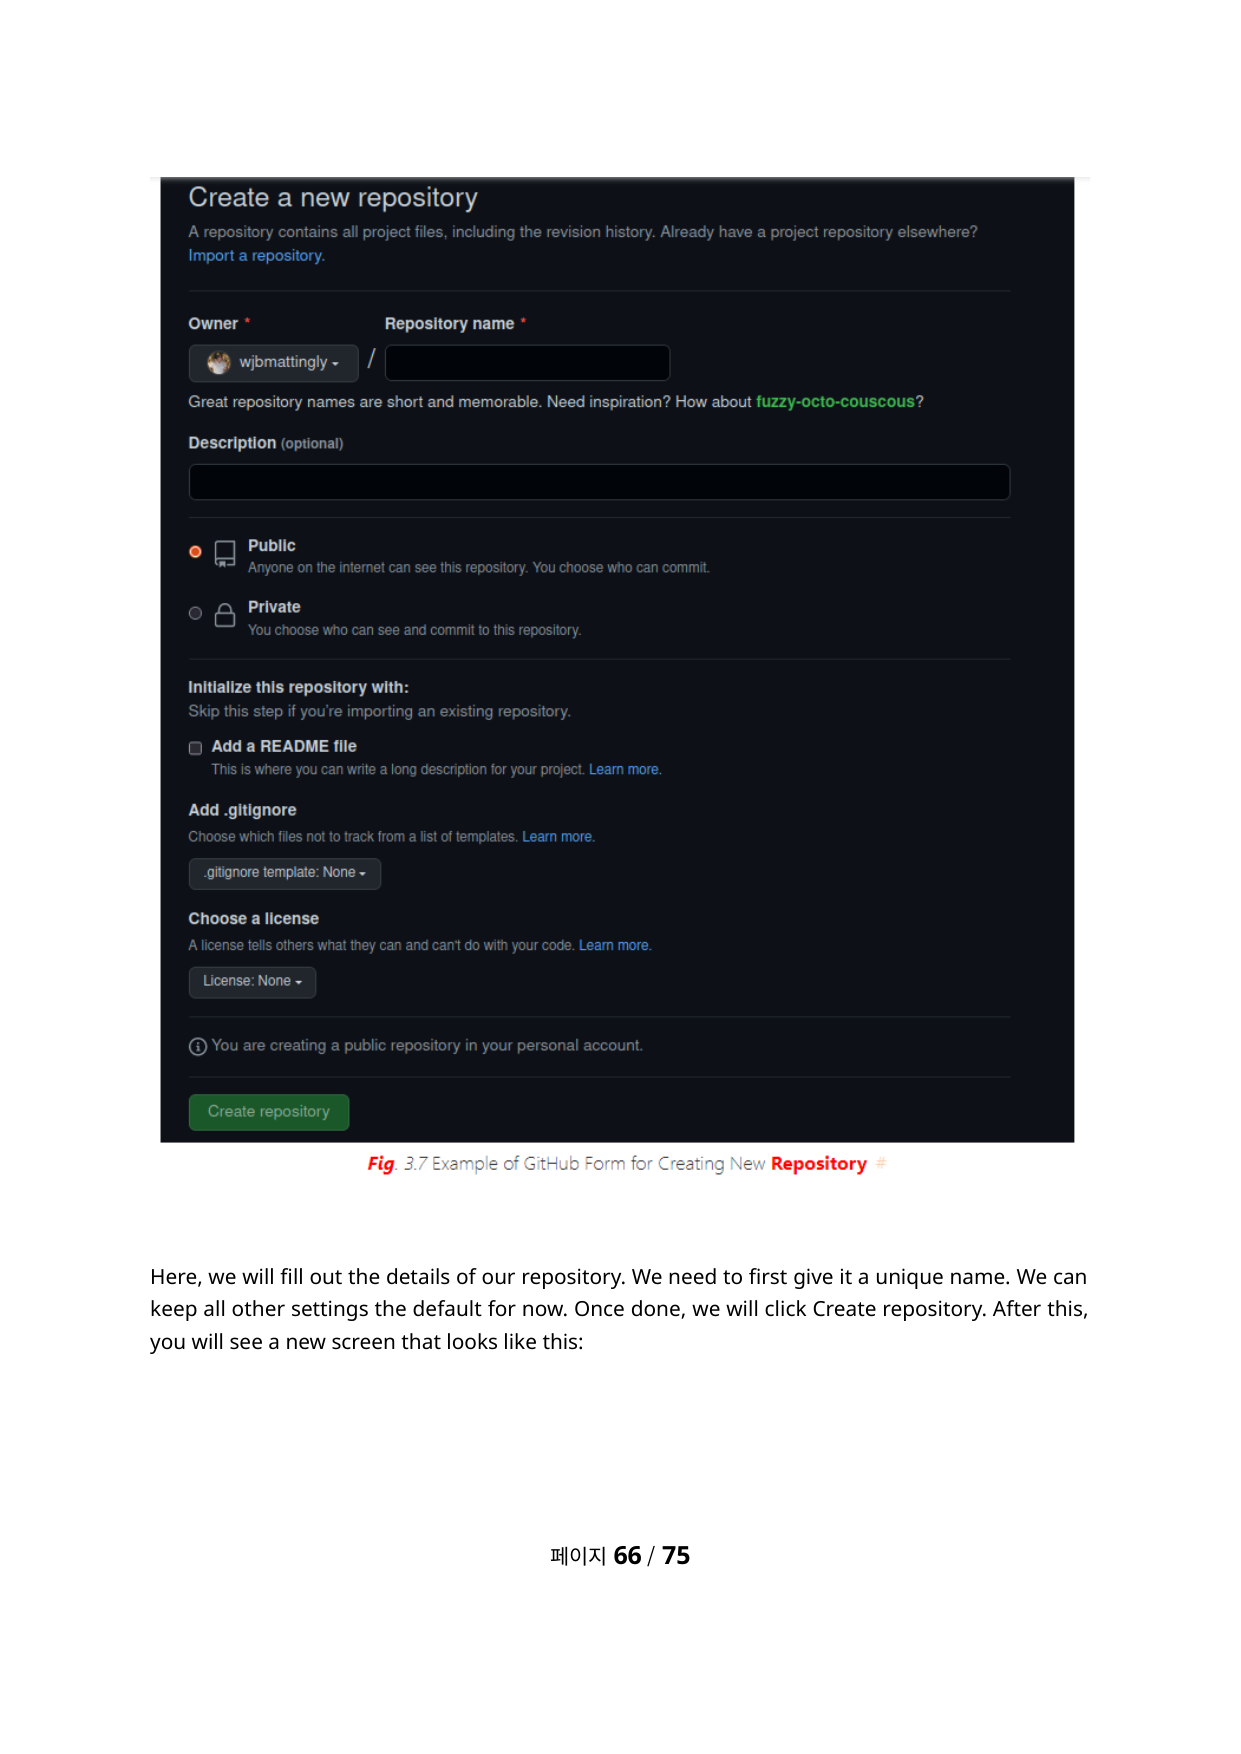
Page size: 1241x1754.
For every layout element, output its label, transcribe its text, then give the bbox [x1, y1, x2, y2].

text Here, we will fill out the details of our repository. We need to first give it a unique name. We can keep all other settings the default for now. Once done, we will click Create repository. After this, you will see a new screen that looks like this: [150, 1262, 1090, 1356]
picture [150, 177, 1091, 1184]
